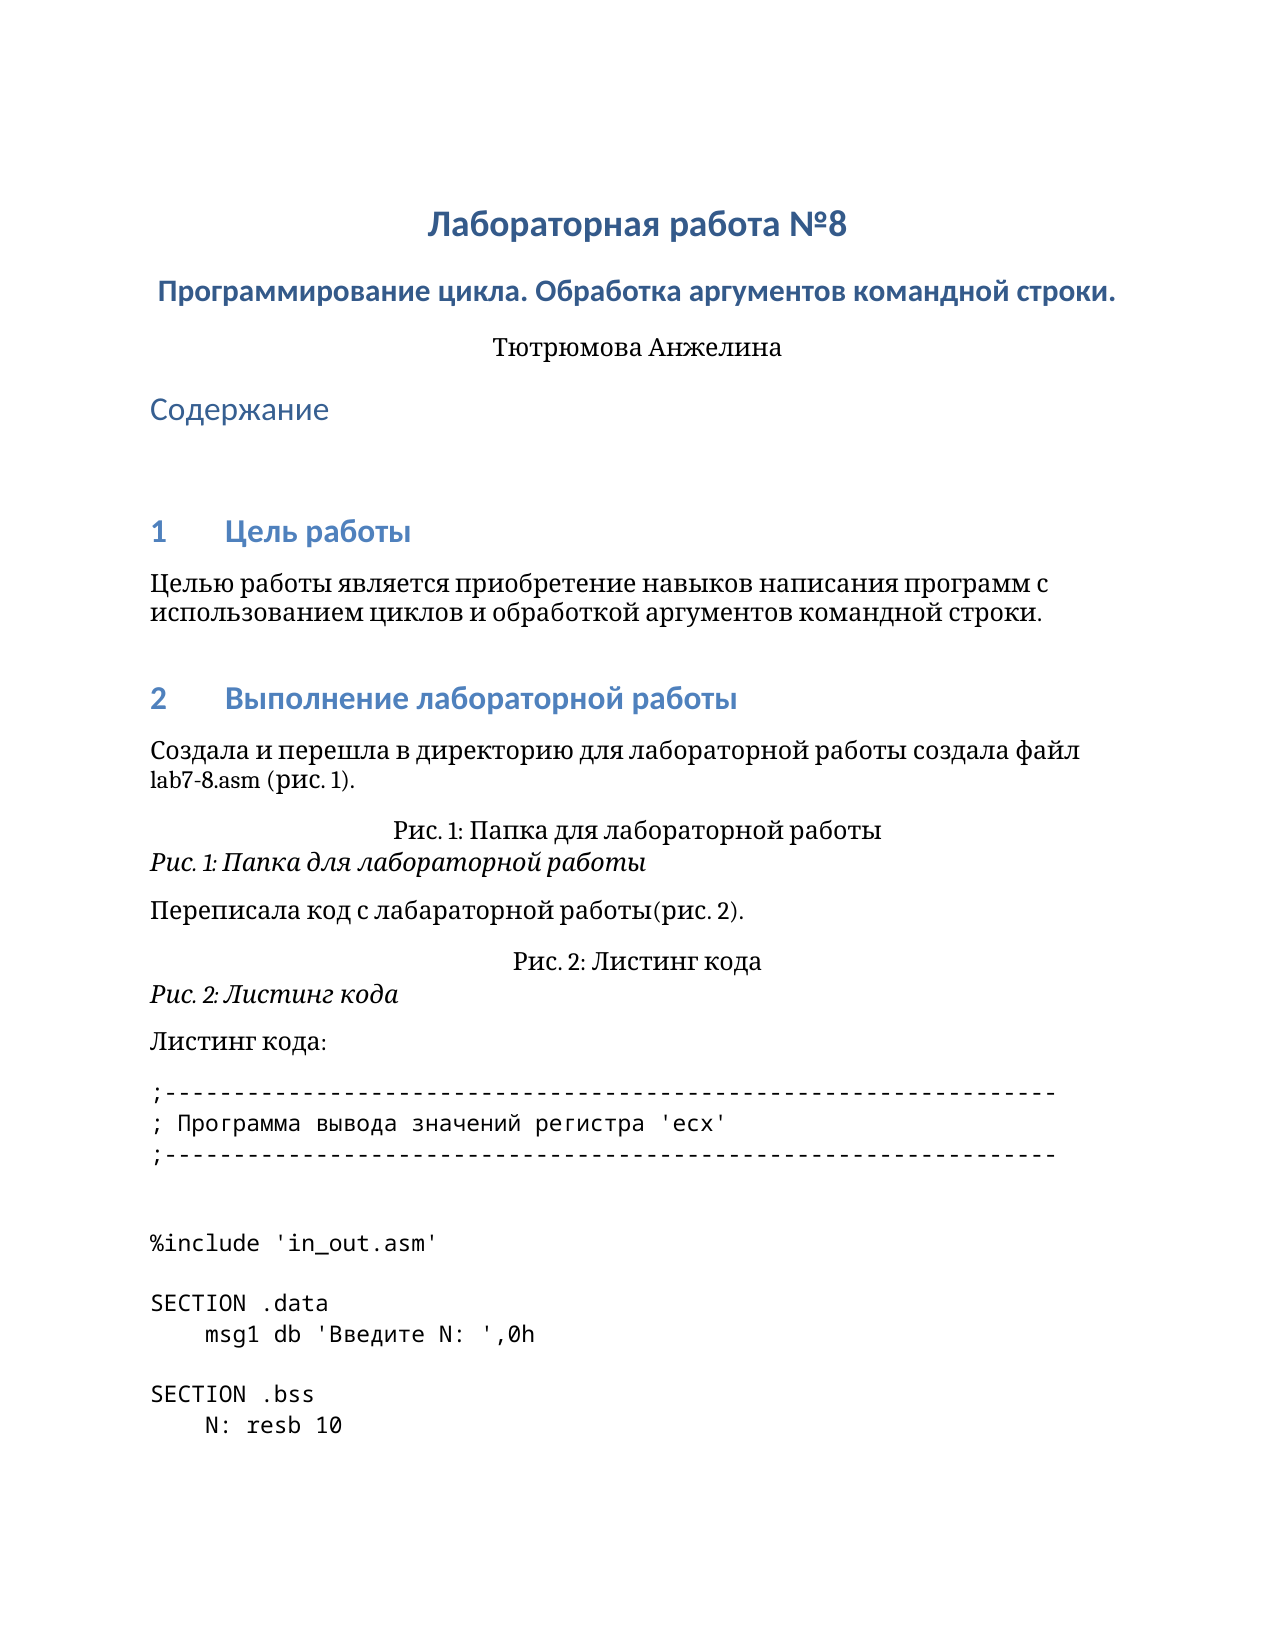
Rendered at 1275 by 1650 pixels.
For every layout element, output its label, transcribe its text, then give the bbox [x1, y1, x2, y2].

subtitle 2 Выполнение лабораторной работы [150, 677, 1125, 718]
title Лабораторная работа №8 [150, 200, 1125, 246]
text Листинг кода: [150, 1028, 1125, 1057]
subtitle Программирование цикла. Обработка аргументов командной строки. [150, 271, 1125, 309]
text Целью работы является приобретение навыков написания программ с использованием циклов и обработкой аргументов командной строки. [150, 570, 1125, 627]
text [150, 1076, 1125, 1469]
text Рис. 2: Листинг кода [150, 981, 1125, 1009]
text Рис. 1: Папка для лабораторной работы [150, 849, 1125, 878]
text Переписала код с лабараторной работы(рис. 2). [150, 897, 1125, 926]
subtitle 1 Цель работы [150, 510, 1125, 551]
text Тютрюмова Анжелина [150, 334, 1125, 363]
table_header Рис. 2: Листинг кода [225, 944, 1050, 981]
table_header Рис. 1: Папка для лабораторной работы [225, 813, 1050, 849]
text Создала и перешла в директорию для лабораторной работы создала файл lab7-8.asm (рис. 1). [150, 737, 1125, 794]
